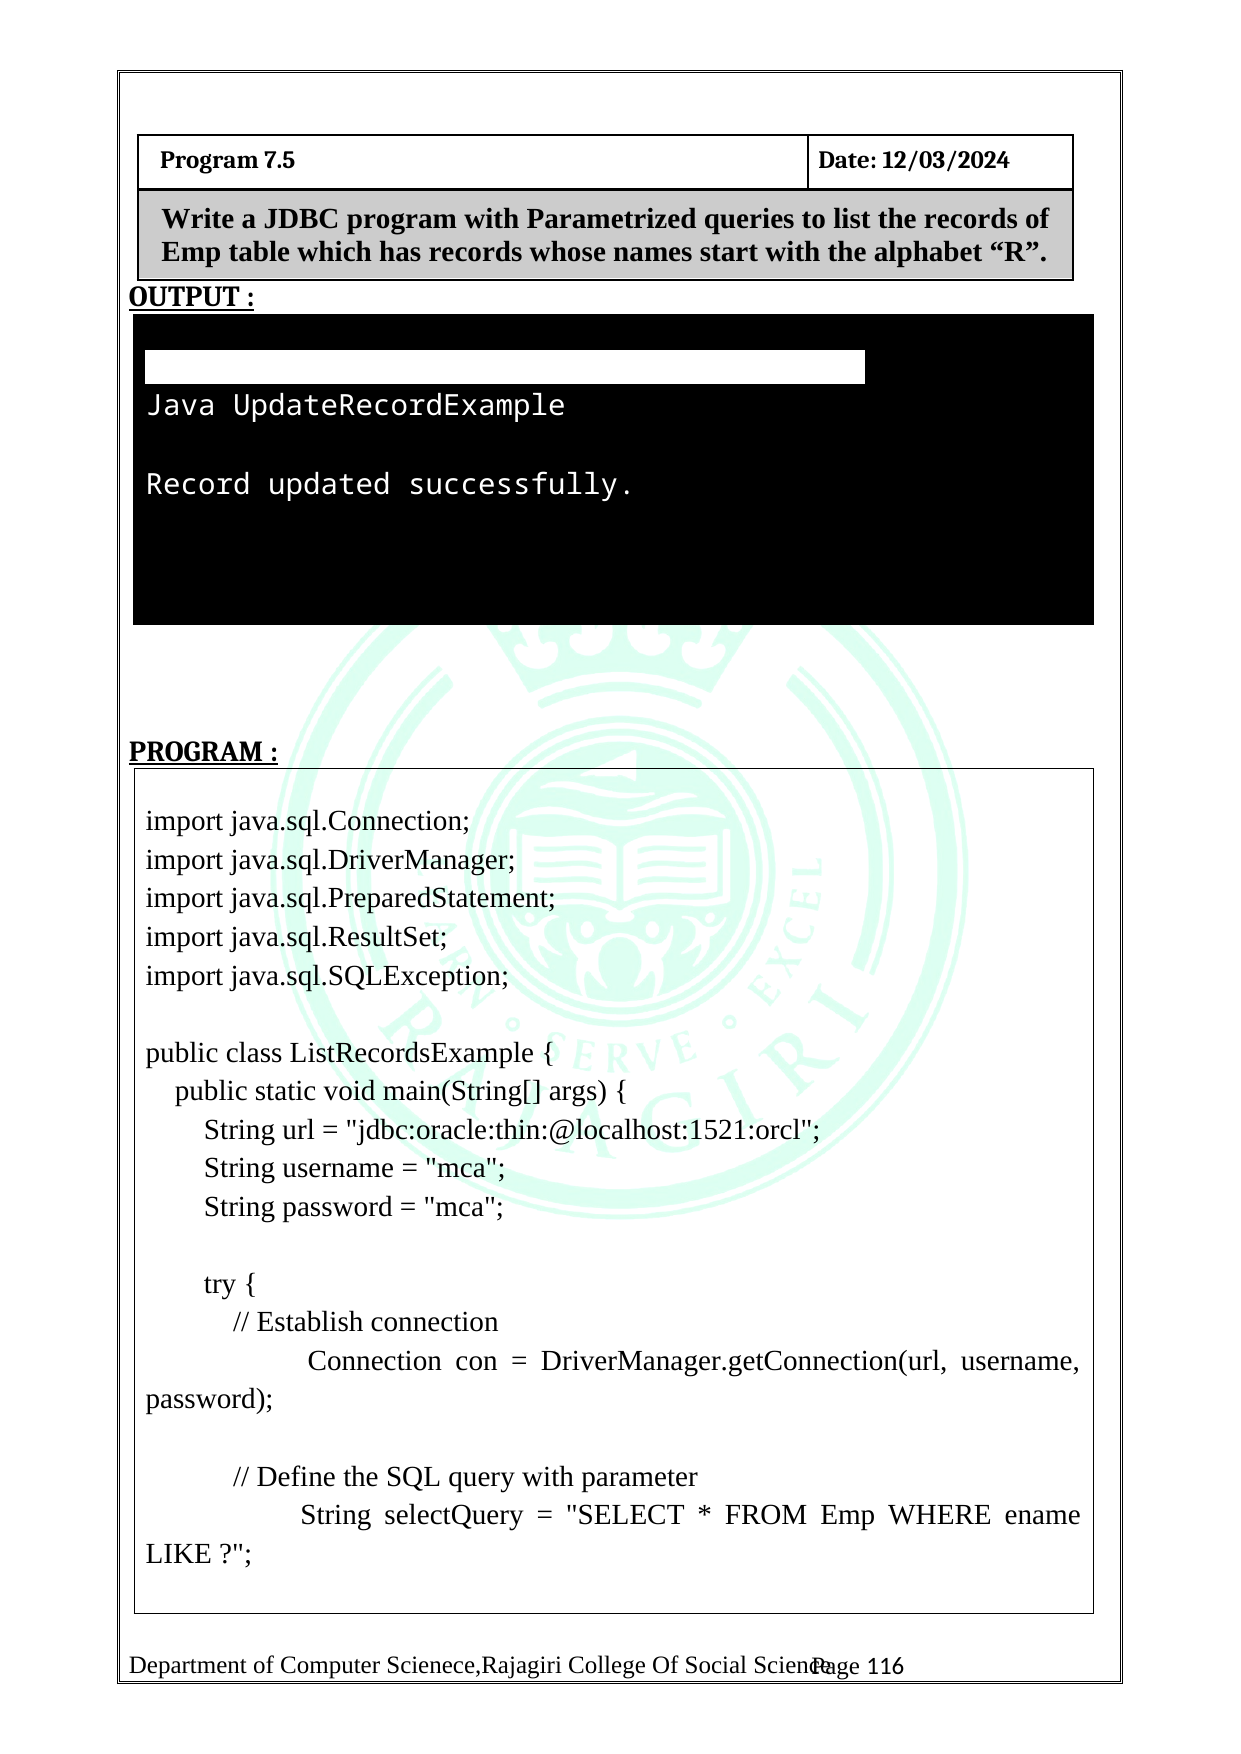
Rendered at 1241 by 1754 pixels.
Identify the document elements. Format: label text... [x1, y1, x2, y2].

text PROGRAM : [129, 735, 1111, 768]
table_cell Write a JDBC program with Parametrized queries to list the records of Emp table which has records whose names start with the alphabet “R”. [139, 191, 1072, 278]
table_header Date: 12/03/2024 [809, 136, 1072, 187]
table_header Program 7.5 [139, 136, 807, 187]
text OUTPUT : [129, 136, 1111, 314]
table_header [135, 769, 1093, 1613]
table_header E:\MCA\SEM 2\JAVA PROGRAMMING (MCA202)\JAVA LAB> Java UpdateRecordExample Record updated successfully. [135, 316, 1092, 623]
